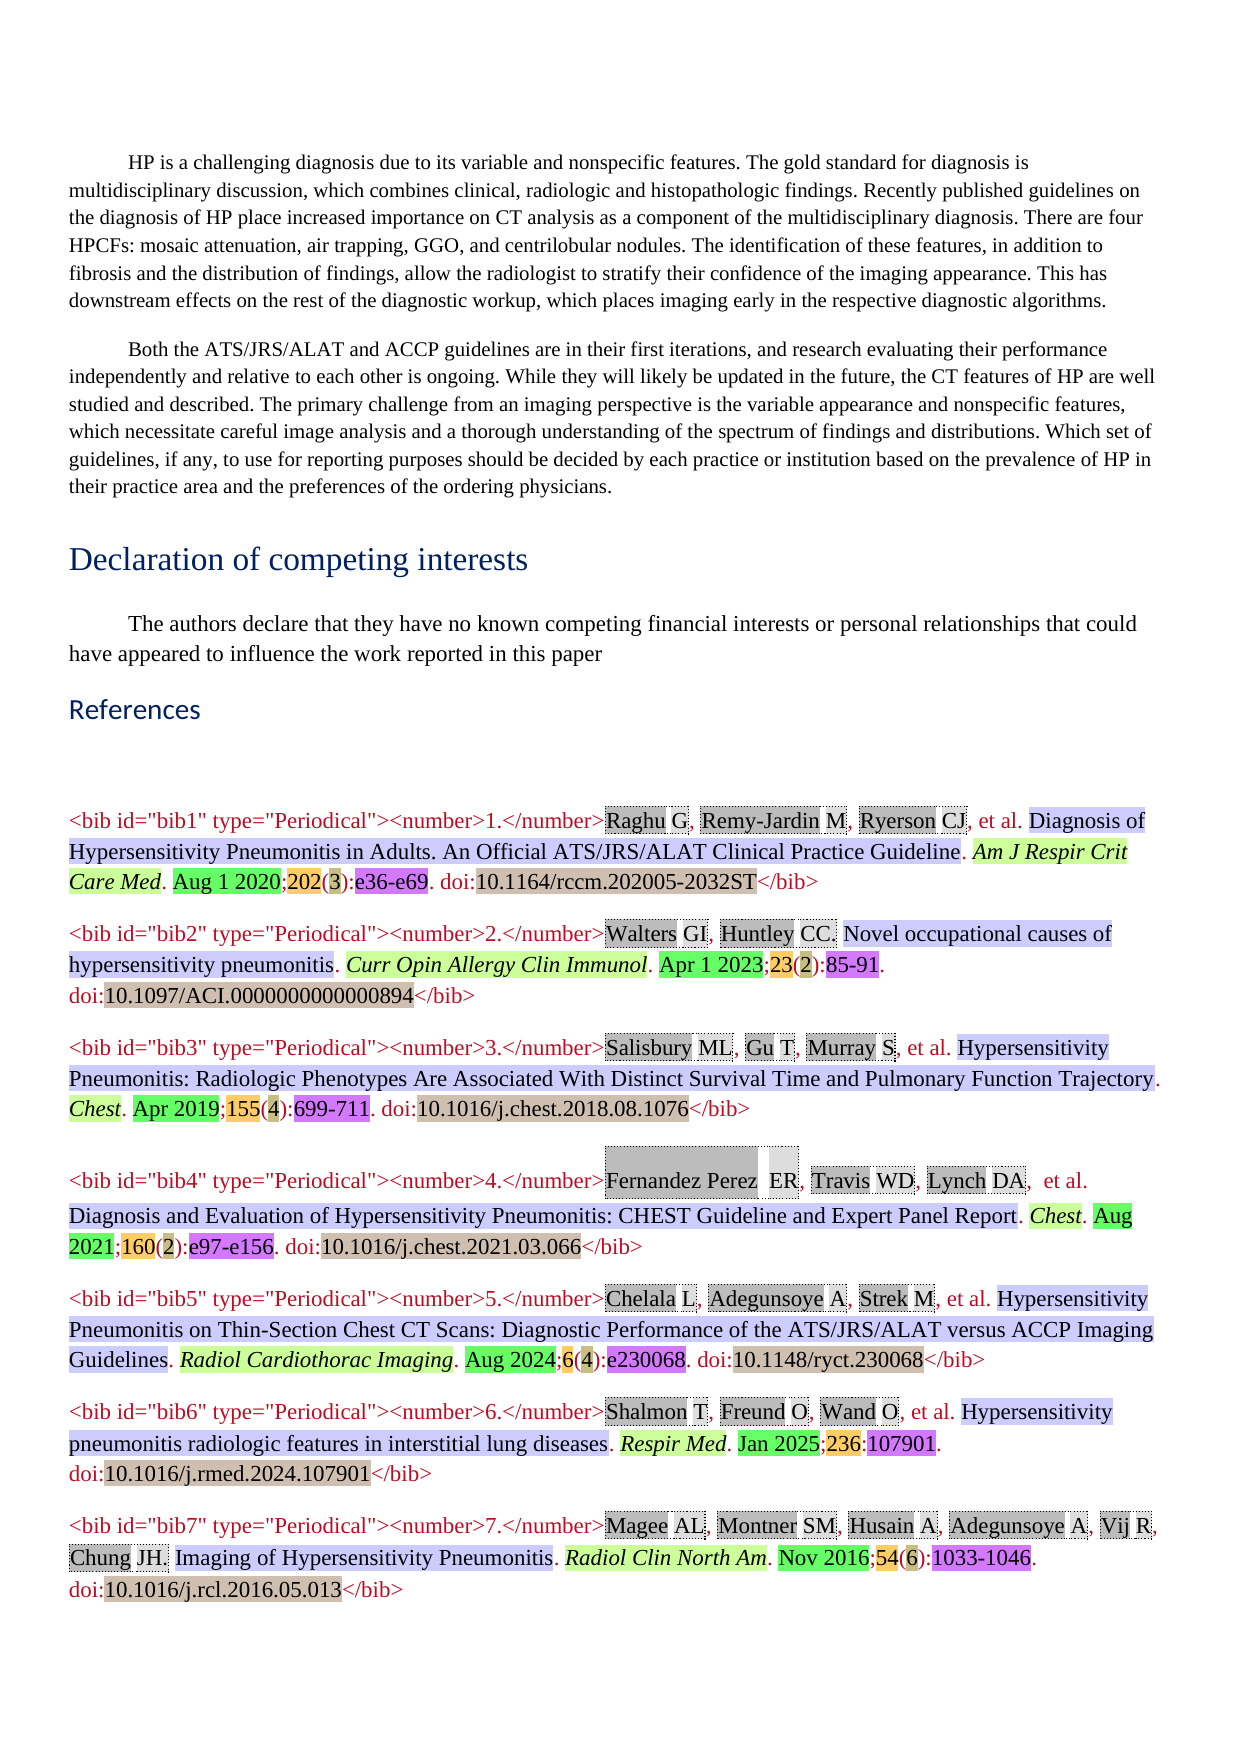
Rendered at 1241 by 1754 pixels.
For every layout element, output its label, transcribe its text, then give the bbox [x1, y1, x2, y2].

text The authors declare that they have no known competing financial interests or personal relationships that could have appeared to influence the work reported in this paper [69, 609, 1171, 666]
text <bib id="bib7" type="Periodical"><number>7.</number>Magee AL, Montner SM, Husain A, Adegunsoye A, Vij R, Chung JH. Imaging of Hypersensitivity Pneumonitis. Radiol Clin North Am. Nov 2016;54(6):1033-1046. doi:10.1016/j.rcl.2016.05.013</bib> [69, 1511, 1171, 1602]
text HP is a challenging diagnosis due to its variable and nonspecific features. The gold standard for diagnosis is multidisciplinary discussion, which combines clinical, radiologic and histopathologic findings. Recently published guidelines on the diagnosis of HP place increased importance on CT analysis as a component of the multidisciplinary diagnosis. There are four HPCFs: mosaic attenuation, air trapping, GGO, and centrilobular nodules. The identification of these features, in addition to fibrosis and the distribution of findings, allow the radiologist to stratify their confidence of the imaging appearance. This has downstream effects on the rest of the diagnostic workup, which places imaging early in the respective diagnostic algorithms. [69, 150, 1171, 312]
text <bib id="bib3" type="Periodical"><number>3.</number>Salisbury ML, Gu T, Murray S, et al. Hypersensitivity Pneumonitis: Radiologic Phenotypes Are Associated With Distinct Survival Time and Pulmonary Function Trajectory. Chest. Apr 2019;155(4):699-711. doi:10.1016/j.chest.2018.08.1076</bib> [69, 1033, 1171, 1122]
text References [69, 691, 1171, 726]
text Declaration of competing interests [69, 539, 1171, 578]
text <bib id="bib6" type="Periodical"><number>6.</number>Shalmon T, Freund O, Wand O, et al. Hypersensitivity pneumonitis radiologic features in interstitial lung diseases. Respir Med. Jan 2025;236:107901. doi:10.1016/j.rmed.2024.107901</bib> [69, 1397, 1171, 1486]
text <bib id="bib4" type="Periodical"><number>4.</number>Fernandez Perez ER, Travis WD, Lynch DA, et al. Diagnosis and Evaluation of Hypersensitivity Pneumonitis: CHEST Guideline and Expert Panel Report. Chest. Aug 2021;160(2):e97-e156. doi:10.1016/j.chest.2021.03.066</bib> [69, 1146, 1171, 1259]
text <bib id="bib5" type="Periodical"><number>5.</number>Chelala L, Adegunsoye A, Strek M, et al. Hypersensitivity Pneumonitis on Thin-Section Chest CT Scans: Diagnostic Performance of the ATS/JRS/ALAT versus ACCP Imaging Guidelines. Radiol Cardiothorac Imaging. Aug 2024;6(4):e230068. doi:10.1148/ryct.230068</bib> [69, 1284, 1171, 1373]
text <bib id="bib2" type="Periodical"><number>2.</number>Walters GI, Huntley CC. Novel occupational causes of hypersensitivity pneumonitis. Curr Opin Allergy Clin Immunol. Apr 1 2023;23(2):85-91. doi:10.1097/ACI.0000000000000894</bib> [69, 919, 1171, 1008]
text <bib id="bib1" type="Periodical"><number>1.</number>Raghu G, Remy-Jardin M, Ryerson CJ, et al. Diagnosis of Hypersensitivity Pneumonitis in Adults. An Official ATS/JRS/ALAT Clinical Practice Guideline. Am J Respir Crit Care Med. Aug 1 2020;202(3):e36-e69. doi:10.1164/rccm.202005-2032ST</bib> [69, 806, 1171, 894]
text Both the ATS/JRS/ALAT and ACCP guidelines are in their first iterations, and research evaluating their performance independently and relative to each other is ongoing. While they will likely be updated in the future, the CT features of HP are well studied and described. The primary challenge from an imaging perspective is the variable appearance and nonspecific features, which necessitate careful image analysis and a thorough understanding of the spectrum of findings and distributions. Which set of guidelines, if any, to use for reporting purposes should be decided by each practice or institution based on the prevalence of HP in their practice area and the preferences of the ordering physicians. [69, 336, 1171, 498]
